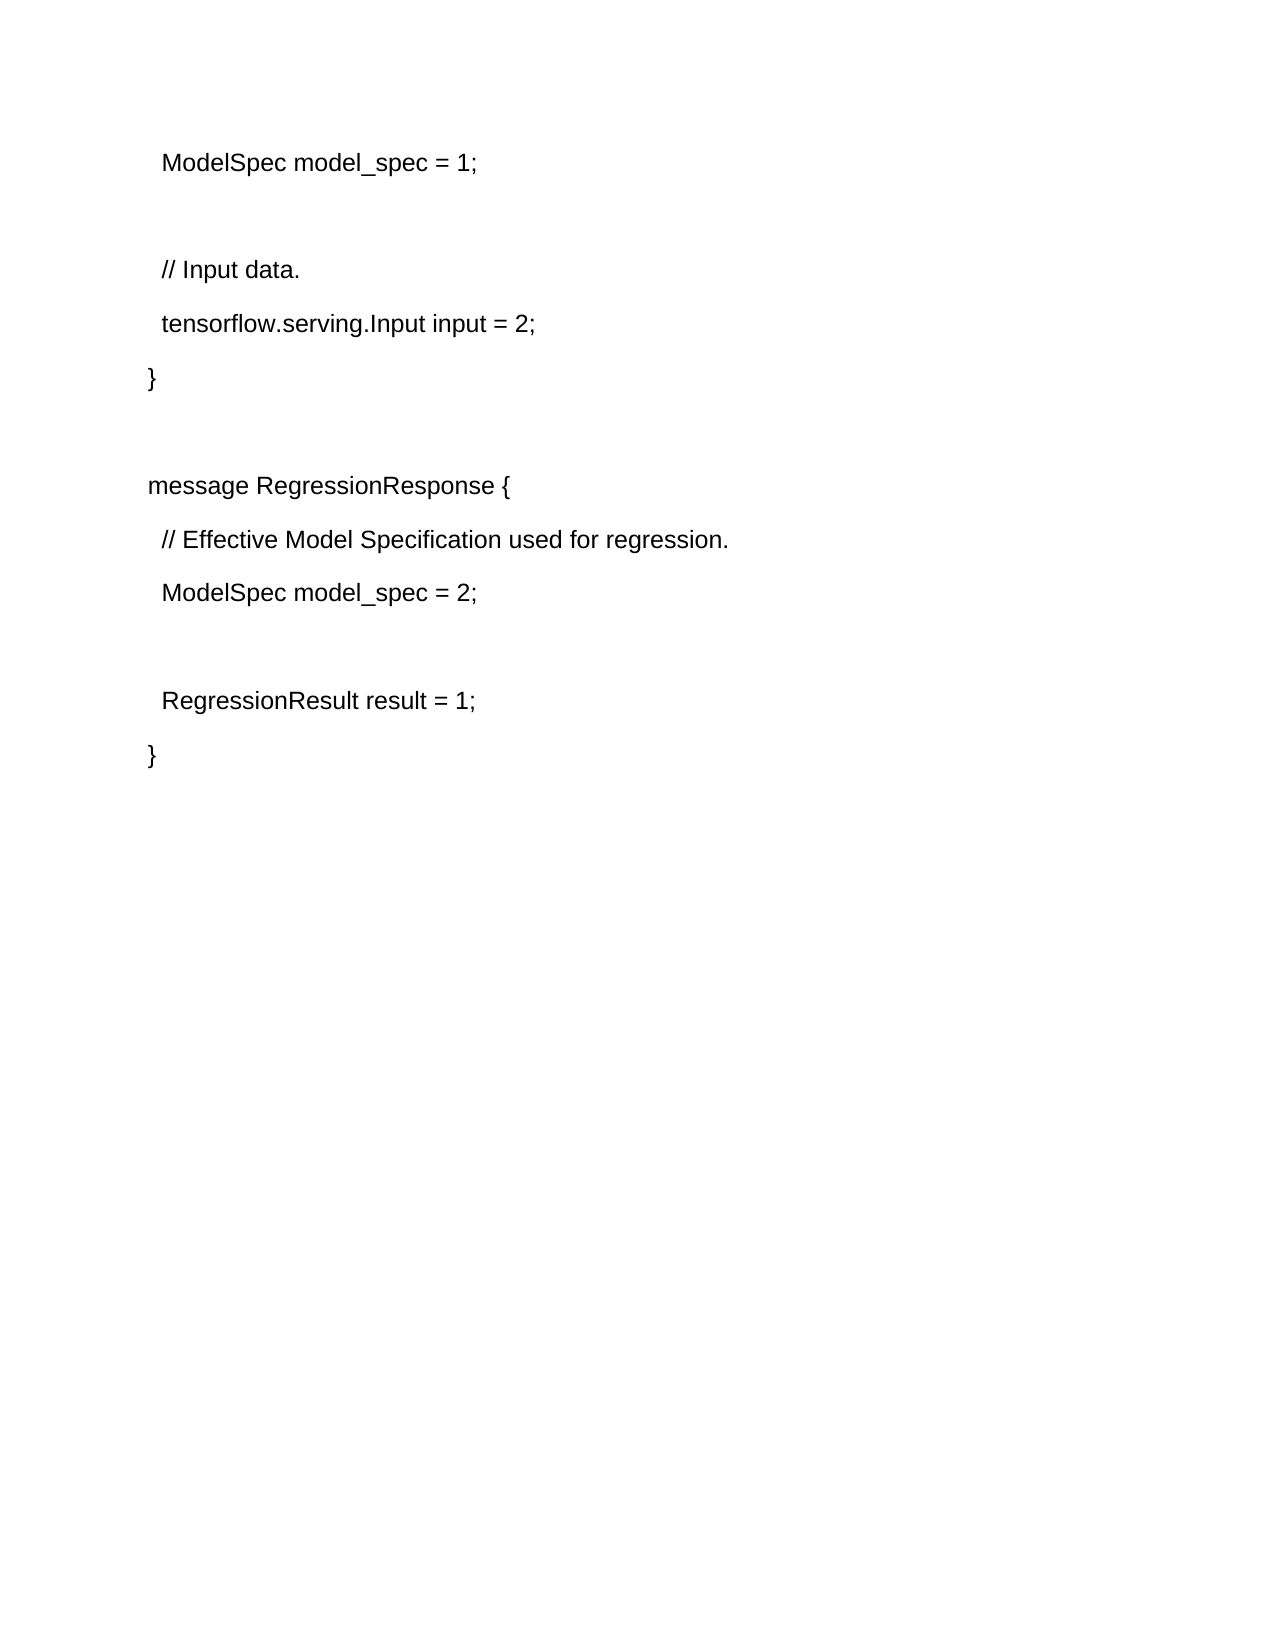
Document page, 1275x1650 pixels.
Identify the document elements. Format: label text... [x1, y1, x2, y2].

text // Input data. [148, 255, 1127, 284]
text ModelSpec model_spec = 2; [148, 578, 1127, 607]
text tensorflow.serving.Input input = 2; [148, 309, 1127, 338]
text } [148, 363, 1127, 392]
text ModelSpec model_spec = 1; [148, 148, 1127, 176]
text message RegressionResponse { [148, 471, 1127, 499]
text RegressionResult result = 1; [148, 686, 1127, 715]
text // Effective Model Specification used for regression. [148, 524, 1127, 553]
text } [148, 740, 1127, 769]
